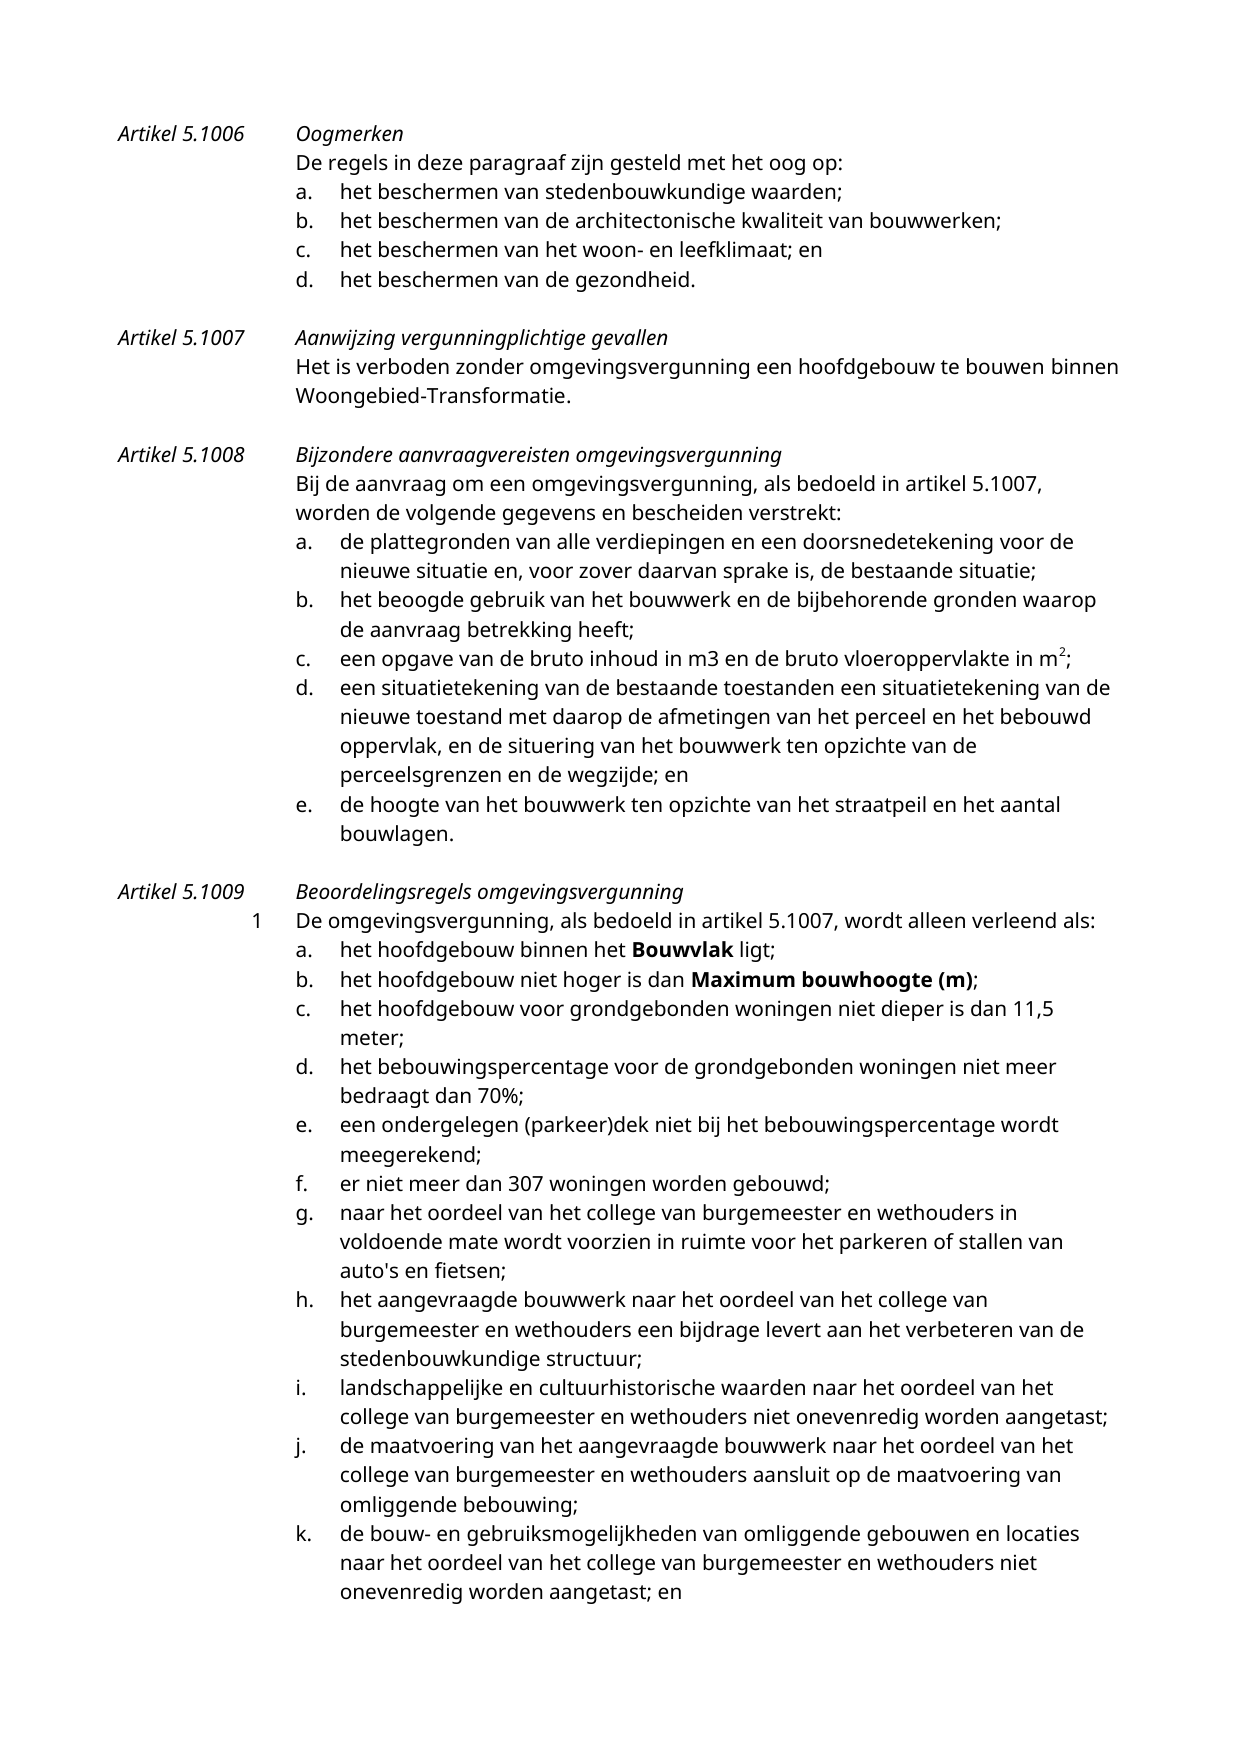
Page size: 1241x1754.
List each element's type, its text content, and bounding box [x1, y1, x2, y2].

text k. de bouw- en gebruiksmogelijkheden van omliggende gebouwen en locaties naar het oordeel van het college van burgemeester en wethouders niet onevenredig worden aangetast; en [295, 1518, 1122, 1606]
text Bij de aanvraag om een omgevingsvergunning, als bedoeld in artikel 5.1007, worden de volgende gegevens en bescheiden verstrekt: [295, 468, 1122, 526]
text i. landschappelijke en cultuurhistorische waarden naar het oordeel van het college van burgemeester en wethouders niet onevenredig worden aangetast; [295, 1372, 1122, 1431]
text a. het hoofdgebouw binnen het Bouwvlak ligt; [295, 935, 1122, 964]
text h. het aangevraagde bouwwerk naar het oordeel van het college van burgemeester en wethouders een bijdrage levert aan het verbeteren van de stedenbouwkundige structuur; [295, 1285, 1122, 1372]
text e. de hoogte van het bouwwerk ten opzichte van het straatpeil en het aantal bouwlagen. [295, 789, 1122, 847]
subtitle Artikel 5.1009 Beoordelingsregels omgevingsvergunning [118, 876, 1122, 906]
text b. het beschermen van de architectonische kwaliteit van bouwwerken; [295, 206, 1122, 235]
text c. het beschermen van het woon- en leefklimaat; en [295, 235, 1122, 264]
text d. het beschermen van de gezondheid. [295, 264, 1122, 293]
text d. het bebouwingspercentage voor de grondgebonden woningen niet meer bedraagt dan 70%; [295, 1051, 1122, 1110]
text 1 De omgevingsvergunning, als bedoeld in artikel 5.1007, wordt alleen verleend als: [251, 906, 1122, 935]
text j. de maatvoering van het aangevraagde bouwwerk naar het oordeel van het college van burgemeester en wethouders aansluit op de maatvoering van omliggende bebouwing; [295, 1431, 1122, 1518]
text b. het beoogde gebruik van het bouwwerk en de bijbehorende gronden waarop de aanvraag betrekking heeft; [295, 585, 1122, 643]
text f. er niet meer dan 307 woningen worden gebouwd; [295, 1168, 1122, 1197]
text c. een opgave van de bruto inhoud in m3 en de bruto vloeroppervlakte in m2; [295, 643, 1122, 672]
text De regels in deze paragraaf zijn gesteld met het oog op: [295, 147, 1122, 176]
text c. het hoofdgebouw voor grondgebonden woningen niet dieper is dan 11,5 meter; [295, 993, 1122, 1051]
text d. een situatietekening van de bestaande toestanden een situatietekening van de nieuwe toestand met daarop de afmetingen van het perceel en het bebouwd oppervlak, en de situering van het bouwwerk ten opzichte van de perceelsgrenzen en de wegzijde; en [295, 672, 1122, 789]
subtitle Artikel 5.1006 Oogmerken [118, 118, 1122, 147]
text a. de plattegronden van alle verdiepingen en een doorsnedetekening voor de nieuwe situatie en, voor zover daarvan sprake is, de bestaande situatie; [295, 526, 1122, 585]
text a. het beschermen van stedenbouwkundige waarden; [295, 176, 1122, 206]
text e. een ondergelegen (parkeer)dek niet bij het bebouwingspercentage wordt meegerekend; [295, 1110, 1122, 1168]
text g. naar het oordeel van het college van burgemeester en wethouders in voldoende mate wordt voorzien in ruimte voor het parkeren of stallen van auto's en fietsen; [295, 1197, 1122, 1285]
subtitle Artikel 5.1007 Aanwijzing vergunningplichtige gevallen [118, 322, 1122, 351]
subtitle Artikel 5.1008 Bijzondere aanvraagvereisten omgevingsvergunning [118, 439, 1122, 468]
text b. het hoofdgebouw niet hoger is dan Maximum bouwhoogte (m); [295, 964, 1122, 993]
text Het is verboden zonder omgevingsvergunning een hoofdgebouw te bouwen binnen Woongebied-Transformatie. [295, 351, 1122, 410]
